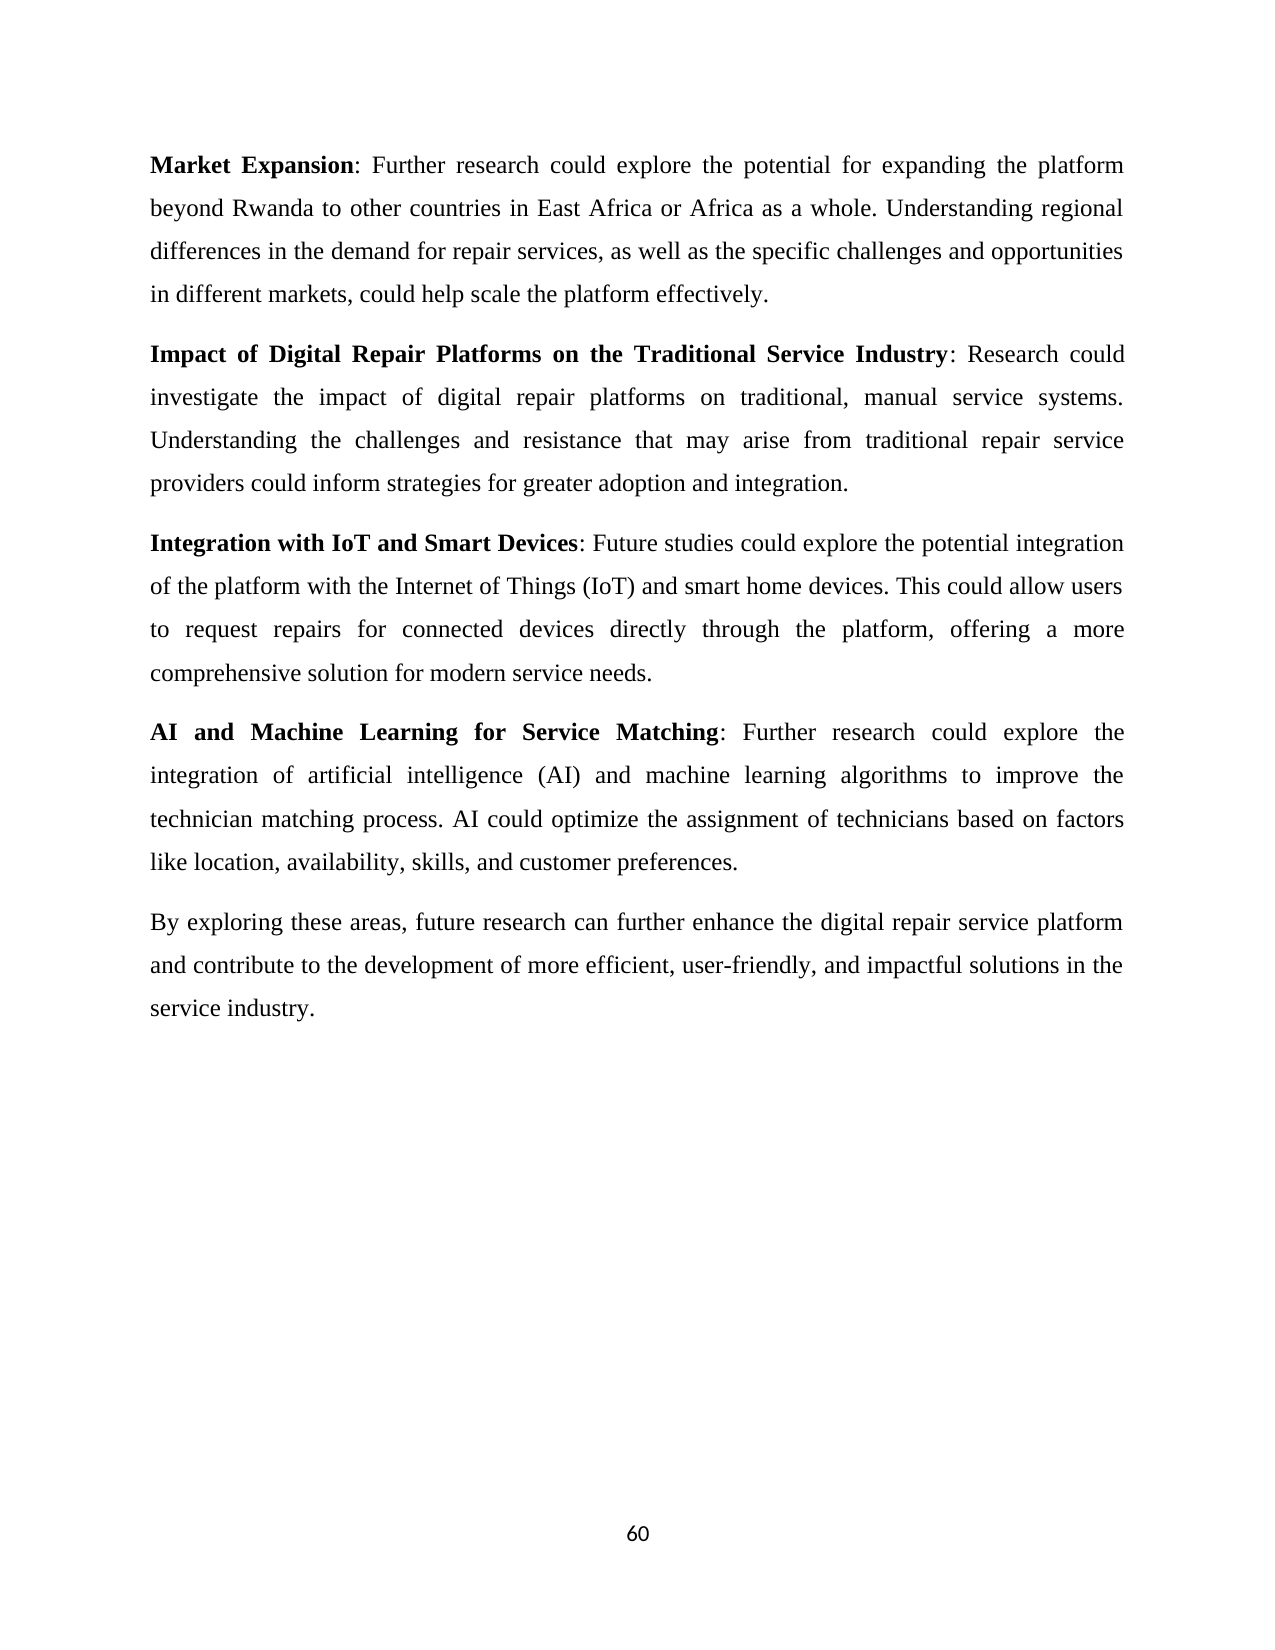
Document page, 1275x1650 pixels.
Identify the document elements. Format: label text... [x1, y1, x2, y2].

text Market Expansion: Further research could explore the potential for expanding the platform beyond Rwanda to other countries in East Africa or Africa as a whole. Understanding regional differences in the demand for repair services, as well as the specific challenges and opportunities in different markets, could help scale the platform effectively. [150, 150, 1125, 308]
text Impact of Digital Repair Platforms on the Traditional Service Industry: Research could investigate the impact of digital repair platforms on traditional, manual service systems. Understanding the challenges and resistance that may arise from traditional repair service providers could inform strategies for greater adoption and integration. [150, 339, 1125, 497]
text AI and Machine Learning for Service Matching: Further research could explore the integration of artificial intelligence (AI) and machine learning algorithms to improve the technician matching process. AI could optimize the assignment of technicians based on factors like location, availability, skills, and customer preferences. [150, 717, 1125, 876]
text By exploring these areas, future research can further enhance the digital repair service platform and contribute to the development of more efficient, user-friendly, and impactful solutions in the service industry. [150, 907, 1125, 1022]
text Integration with IoT and Smart Devices: Future studies could explore the potential integration of the platform with the Internet of Things (IoT) and smart home devices. This could allow users to request repairs for connected devices directly through the platform, offering a more comprehensive solution for modern service needs. [150, 528, 1125, 686]
